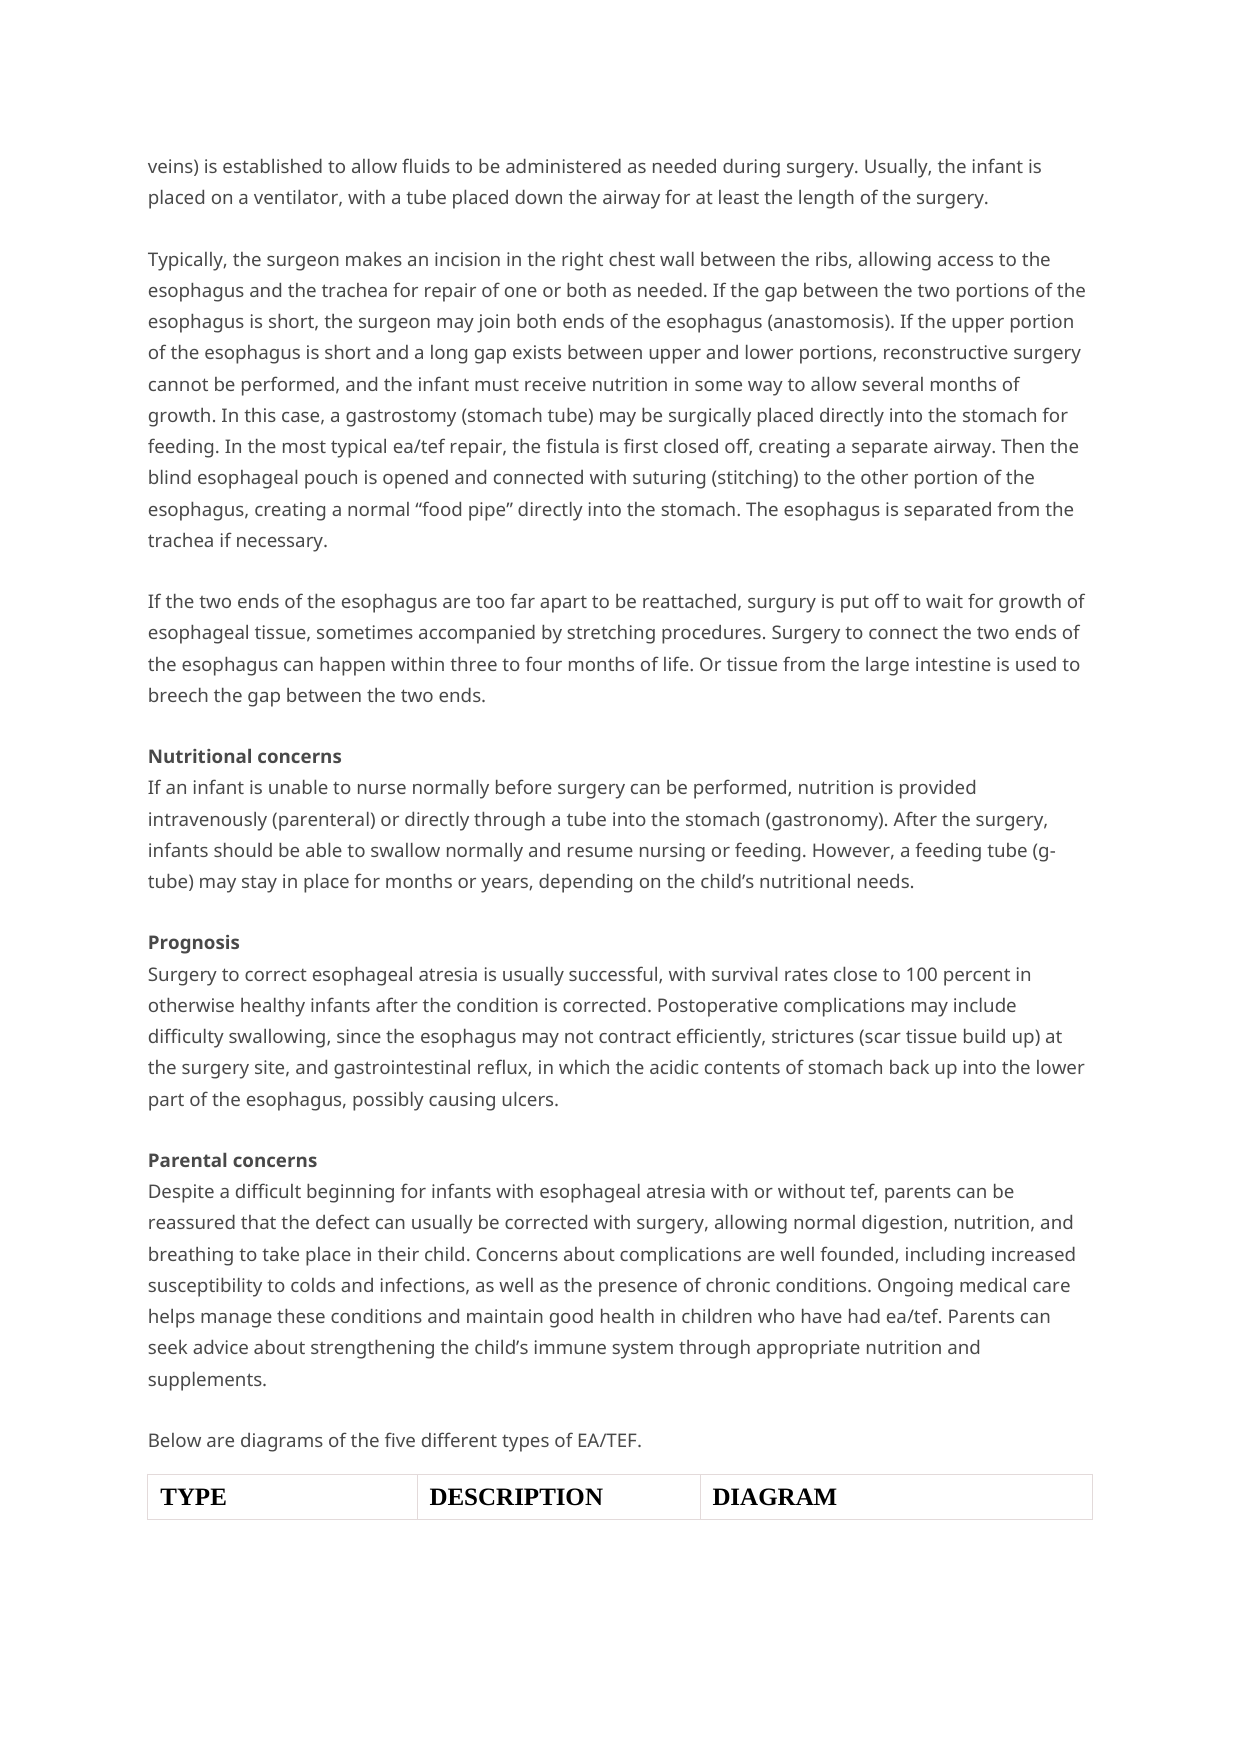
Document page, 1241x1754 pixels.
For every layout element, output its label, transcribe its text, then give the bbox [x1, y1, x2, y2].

text If the two ends of the esophagus are too far apart to be reattached, surgury is put off to wait for growth of esophageal tissue, sometimes accompanied by stretching procedures. Surgery to connect the two ends of the esophagus can happen within three to four months of life. Or tissue from the large intestine is used to breech the gap between the two ends. [148, 583, 1093, 708]
text Below are diagrams of the five different types of EA/TEF. [148, 1421, 1093, 1453]
text Prognosis Surgery to correct esophageal atresia is usually successful, with survival rates close to 100 percent in otherwise healthy infants after the condition is corrected. Postoperative complications may include difficulty swallowing, since the esophagus may not contract efficiently, strictures (scar tissue build up) at the surgery site, and gastrointestinal reflux, in which the acidic contents of stomach back up into the lower part of the esophagus, possibly causing ulcers. [148, 924, 1093, 1111]
text Nutritional concerns If an infant is unable to nurse normally before surgery can be performed, nutrition is provided intravenously (parenteral) or directly through a tube into the stomach (gastronomy). After the surgery, infants should be able to swallow normally and resume nursing or feeding. However, a feeding tube (g-tube) may stay in place for months or years, depending on the child’s nutritional needs. [148, 738, 1093, 894]
table_header TYPE [148, 1475, 417, 1519]
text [148, 148, 1093, 210]
table_header DESCRIPTION [418, 1475, 700, 1519]
text Typically, the surgeon makes an incision in the right chest wall between the ribs, allowing access to the esophagus and the trachea for repair of one or both as needed. If the gap between the two portions of the esophagus is short, the surgeon may join both ends of the esophagus (anastomosis). If the upper portion of the esophagus is short and a long gap exists between upper and lower portions, reconstructive surgery cannot be performed, and the infant must receive nutrition in some way to allow several months of growth. In this case, a gastrostomy (stomach tube) may be surgically placed directly into the stomach for feeding. In the most typical ea/tef repair, the fistula is first closed off, creating a separate airway. Then the blind esophageal pouch is opened and connected with suturing (stitching) to the other portion of the esophagus, creating a normal “food pipe” directly into the stomach. The esophagus is separated from the trachea if necessary. [148, 240, 1093, 553]
text Parental concerns Despite a difficult beginning for infants with esophageal atresia with or without tef, parents can be reassured that the defect can usually be corrected with surgery, allowing normal digestion, nutrition, and breathing to take place in their child. Concerns about complications are well founded, including increased susceptibility to colds and infections, as well as the presence of chronic conditions. Ongoing medical care helps manage these conditions and maintain good health in children who have had ea/tef. Parents can seek advice about strengthening the child’s immune system through appropriate nutrition and supplements. [148, 1141, 1093, 1391]
table_header DIAGRAM [701, 1475, 1092, 1519]
